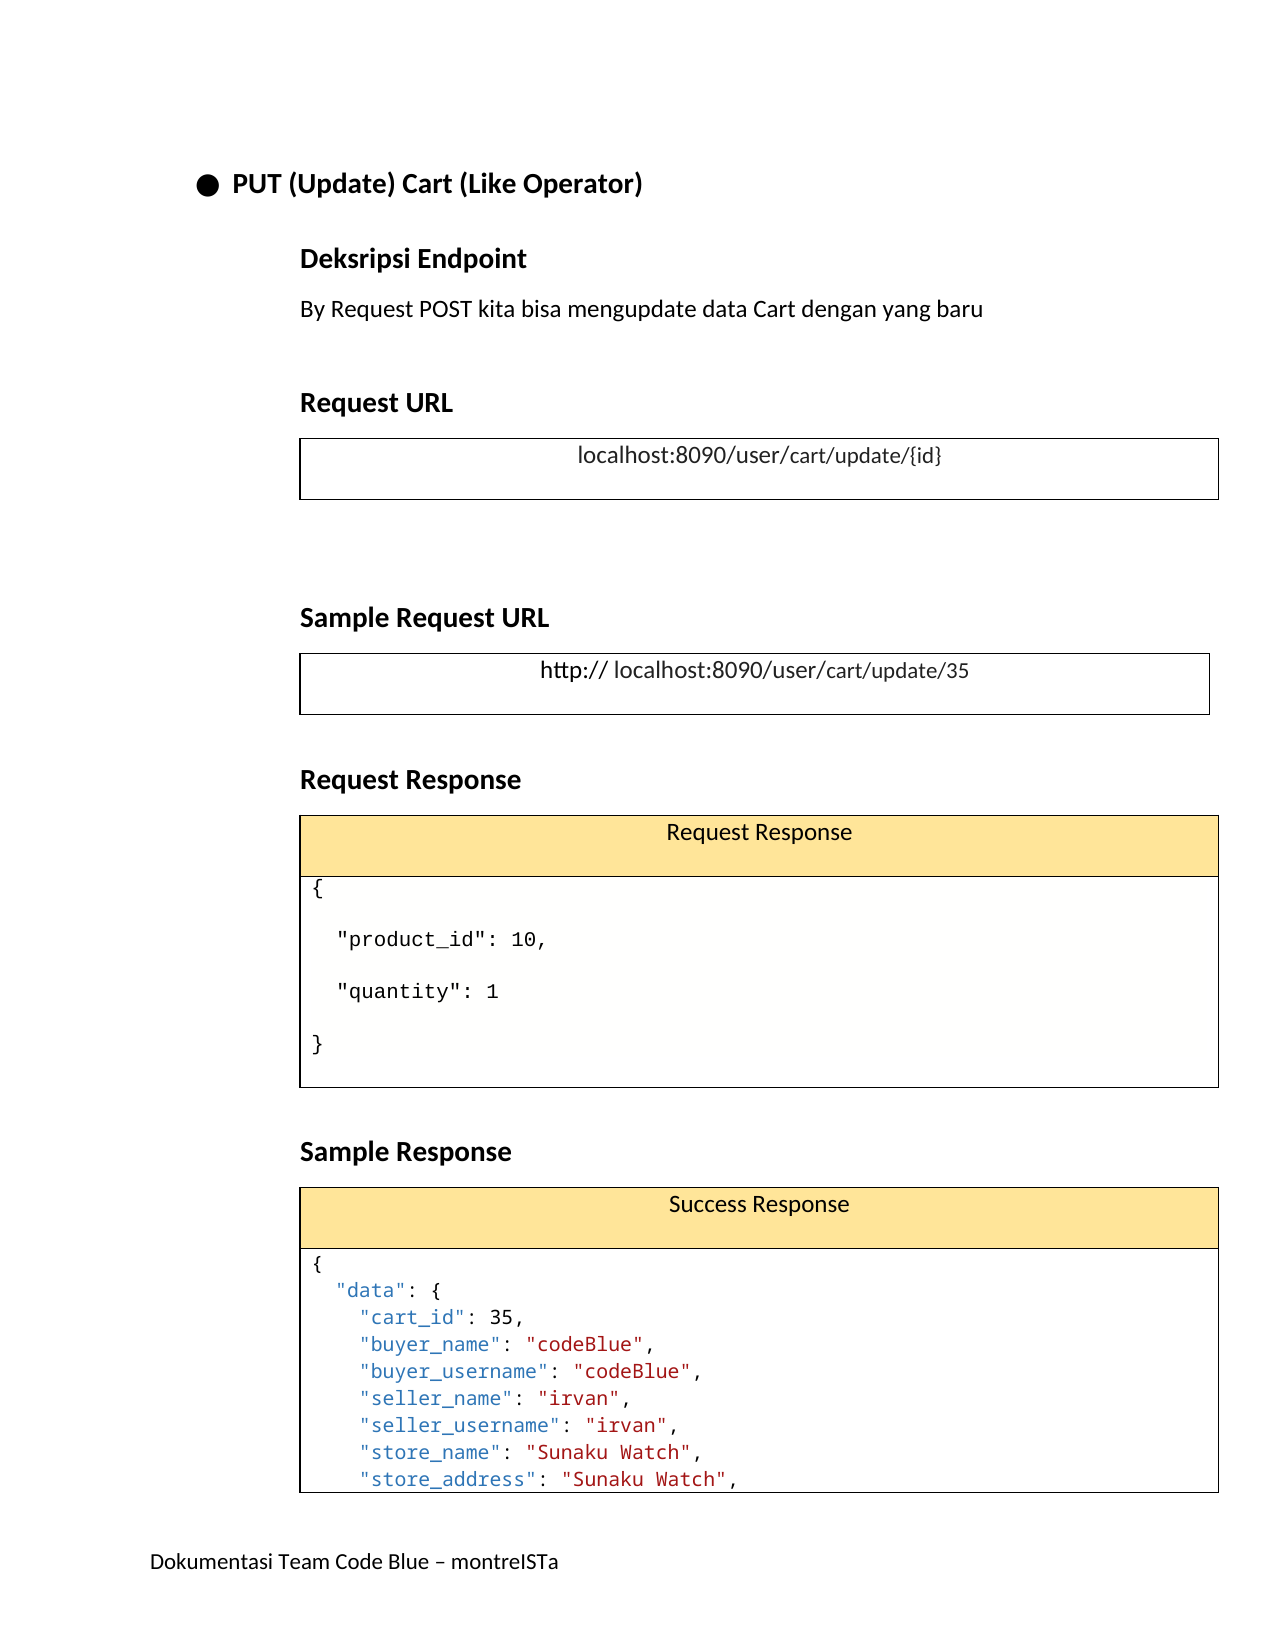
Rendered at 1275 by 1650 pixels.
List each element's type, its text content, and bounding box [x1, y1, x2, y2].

text By Request POST kita bisa mengupdate data Cart dengan yang baru [150, 293, 1125, 324]
text Deksripsi Endpoint [300, 240, 1125, 275]
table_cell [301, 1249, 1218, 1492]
text Sample Response [300, 1133, 1125, 1169]
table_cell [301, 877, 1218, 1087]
text Request URL [300, 384, 1125, 420]
list PUT (Update) Cart (Like Operator) [195, 150, 1125, 210]
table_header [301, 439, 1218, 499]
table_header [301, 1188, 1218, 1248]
text Request Response [300, 761, 1125, 797]
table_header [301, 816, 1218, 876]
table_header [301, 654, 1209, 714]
text Sample Request URL [300, 599, 1125, 635]
